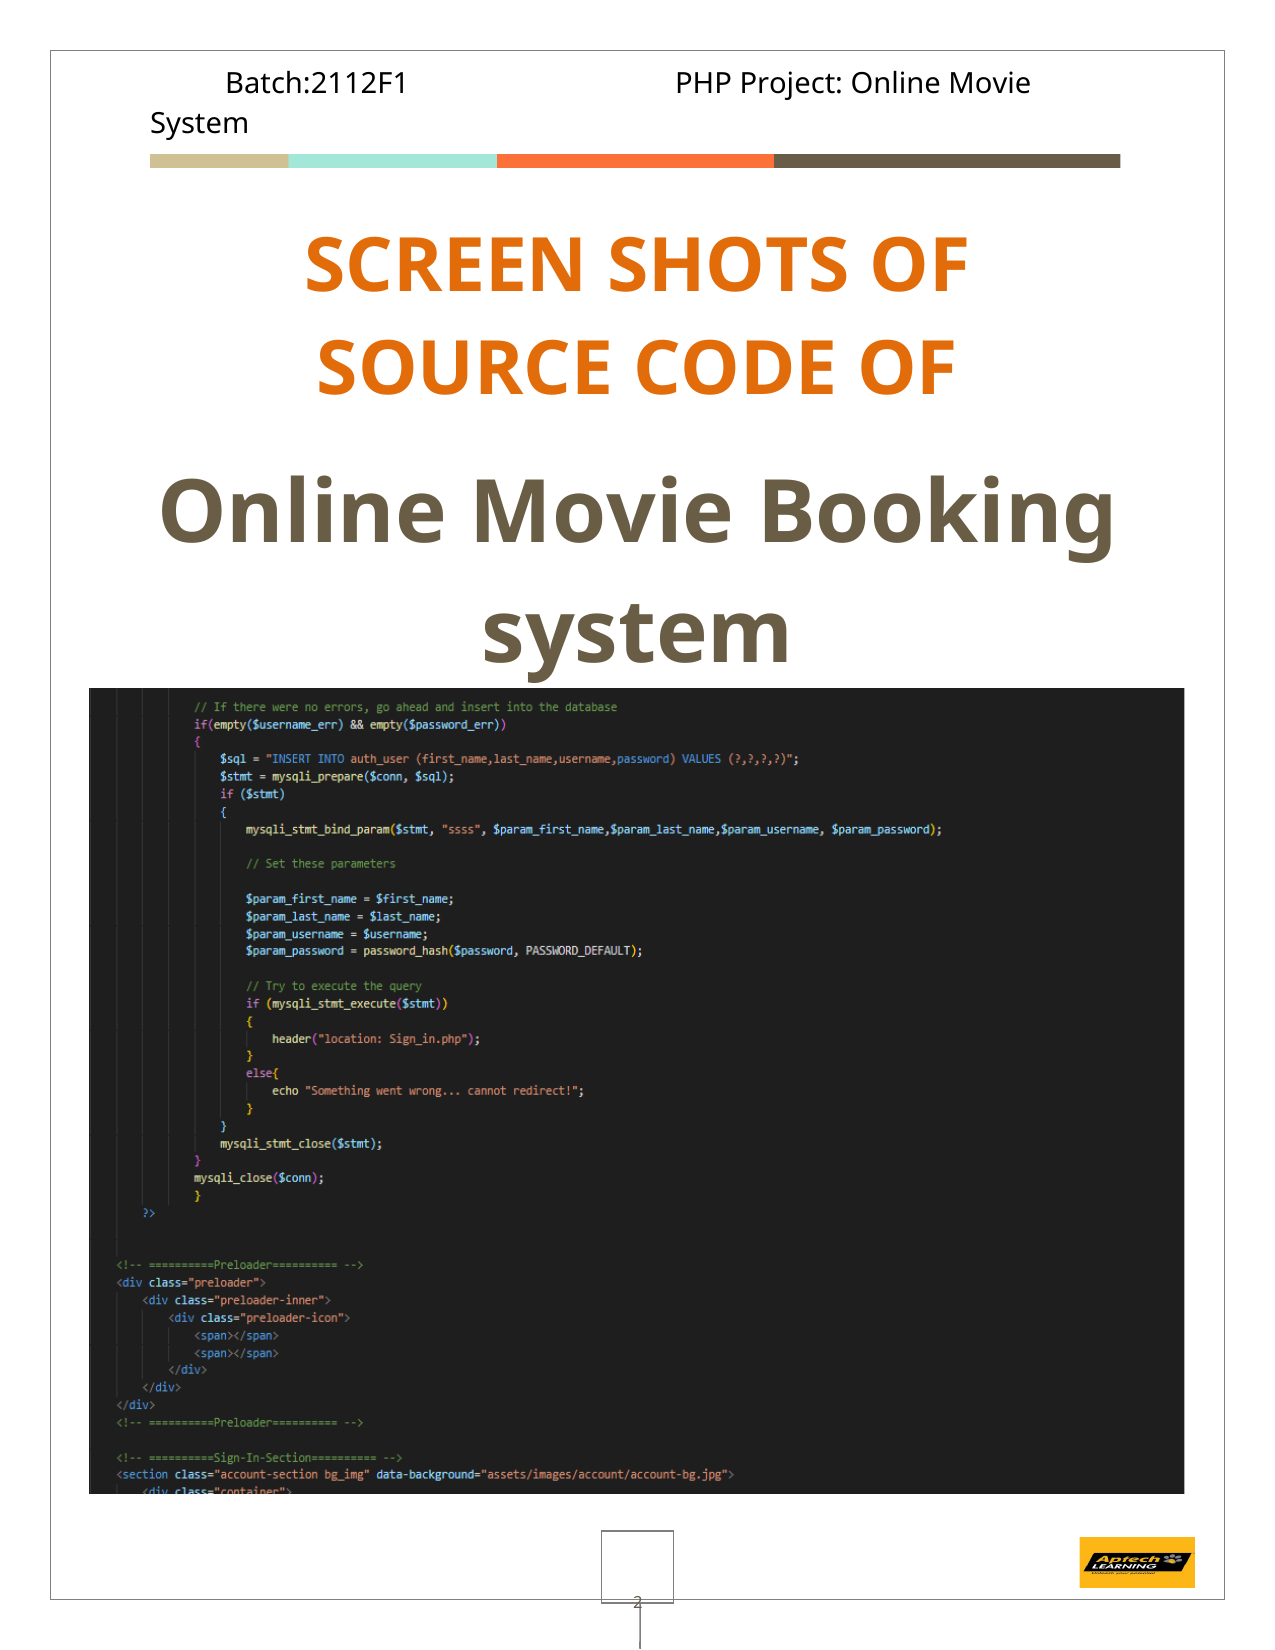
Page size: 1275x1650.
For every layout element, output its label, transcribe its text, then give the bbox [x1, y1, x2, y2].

title Online Movie Booking system [150, 449, 1125, 688]
title SCREEN SHOTS OF SOURCE CODE OF [150, 212, 1125, 416]
picture [150, 154, 1121, 168]
picture [89, 688, 1185, 1494]
picture [1079, 1537, 1195, 1588]
